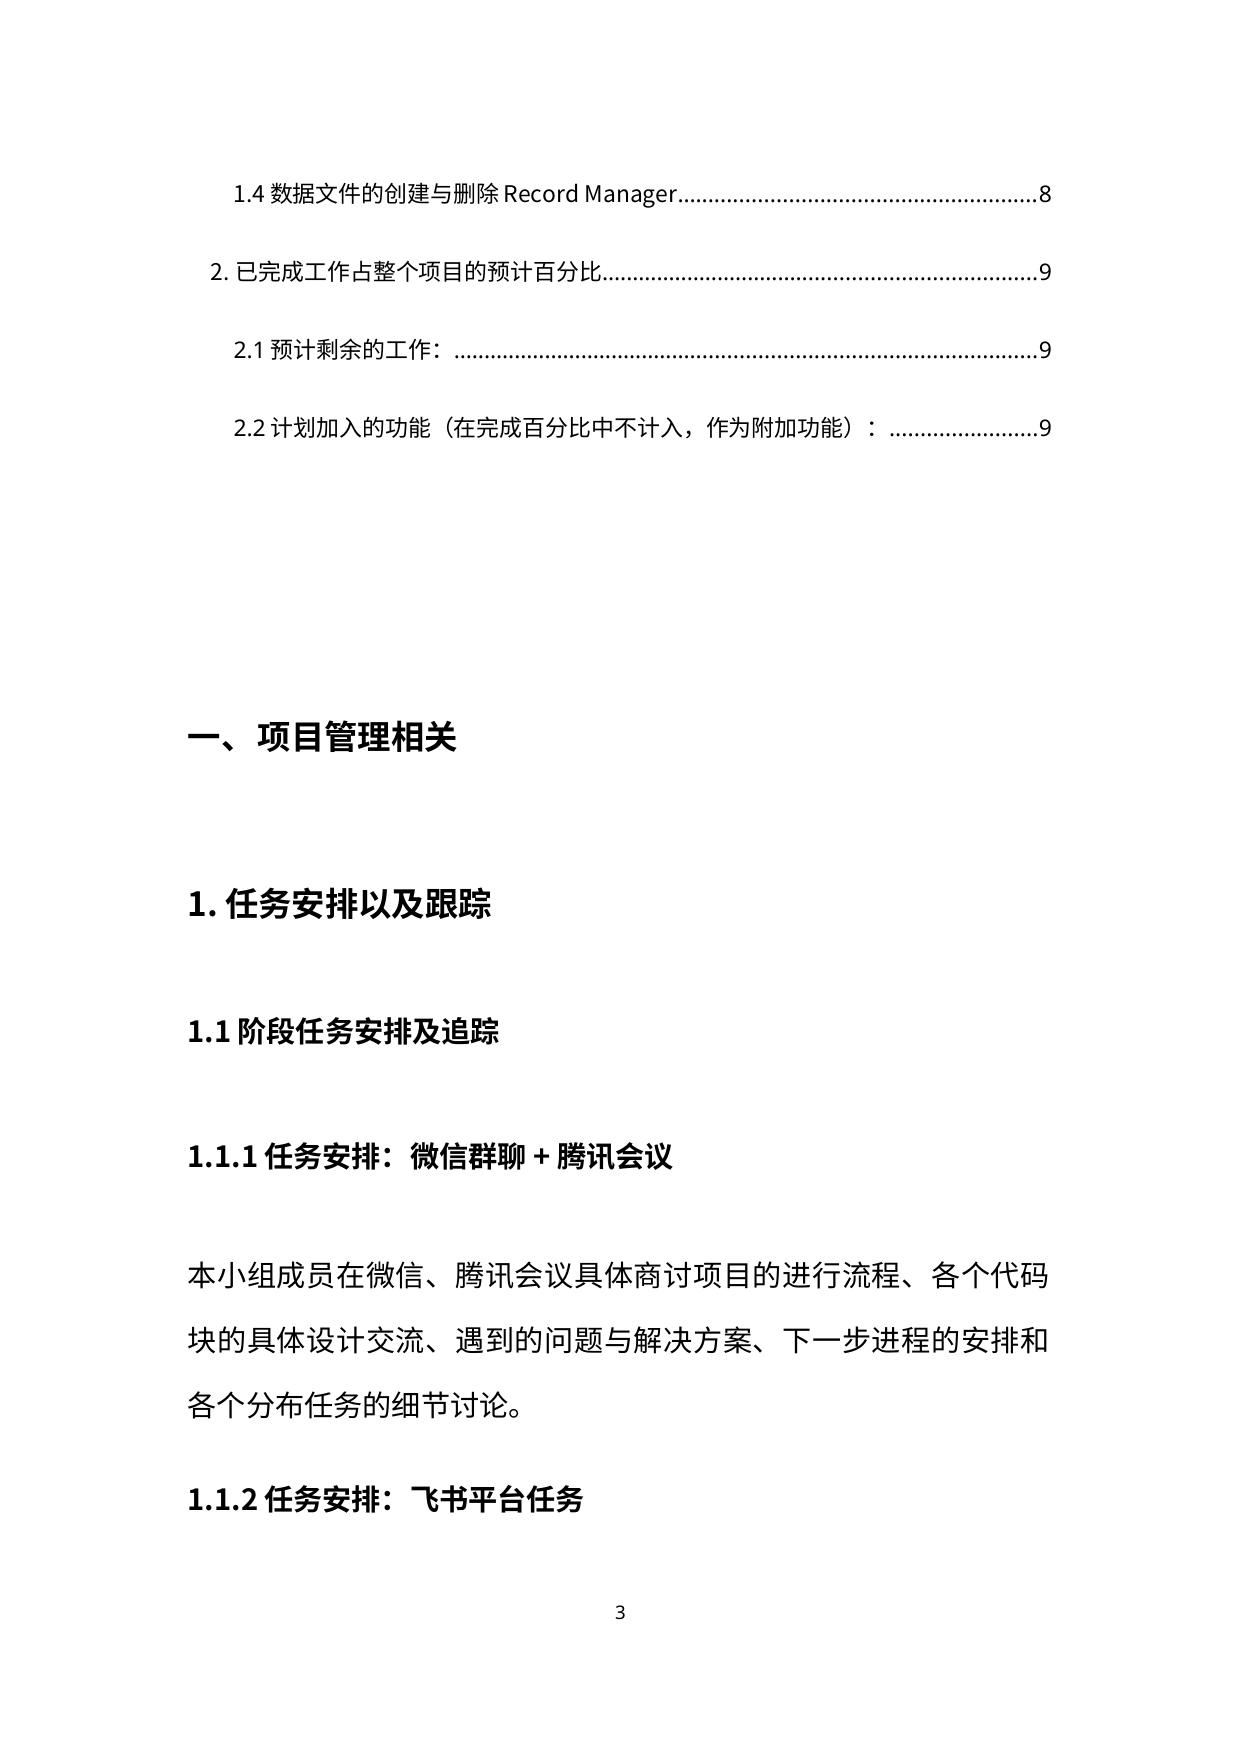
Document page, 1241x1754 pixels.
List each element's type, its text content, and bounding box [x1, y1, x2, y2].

subtitle 任务安排以及跟踪 [187, 869, 1053, 934]
subtitle 1.1阶段任务安排及追踪 [187, 997, 1053, 1062]
text 本小组成员在微信、腾讯会议具体商讨项目的进行流程、各个代码块的具体设计交流、遇到的问题与解决方案、下一步进程的安排和各个分布任务的细节讨论。 [187, 1241, 1053, 1436]
subtitle 项目管理相关 [187, 702, 1053, 767]
subtitle 1.1.2任务安排：飞书平台任务 [187, 1465, 1053, 1530]
subtitle 1.1.1任务安排：微信群聊 + 腾讯会议 [187, 1122, 1053, 1187]
